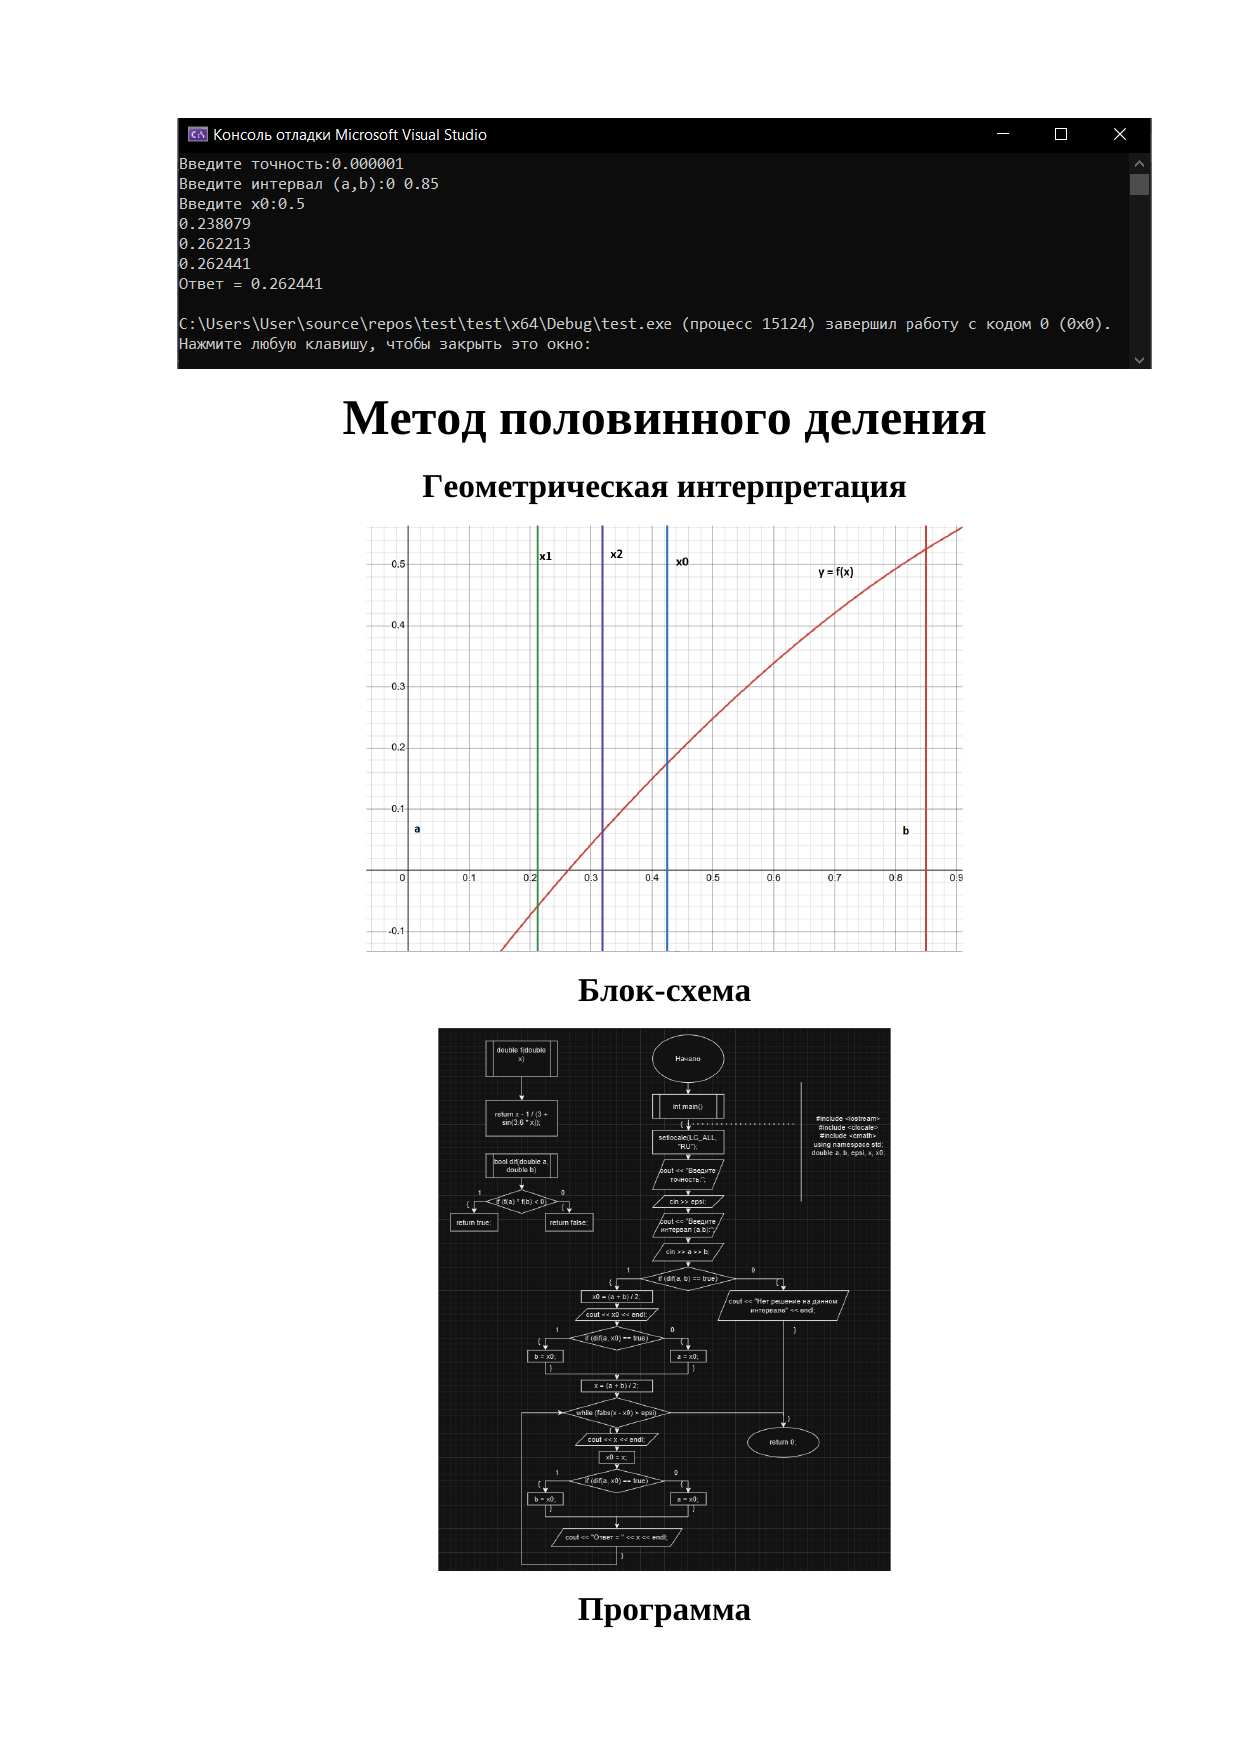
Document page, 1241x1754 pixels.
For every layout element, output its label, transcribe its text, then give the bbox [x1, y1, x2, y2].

text Геометрическая интерпретация [177, 467, 1152, 505]
picture [366, 524, 963, 952]
text Метод половинного деления [177, 388, 1152, 445]
picture [177, 118, 1152, 369]
text Программа [177, 1589, 1152, 1628]
text Блок-схема [177, 970, 1152, 1009]
picture [438, 1028, 891, 1571]
